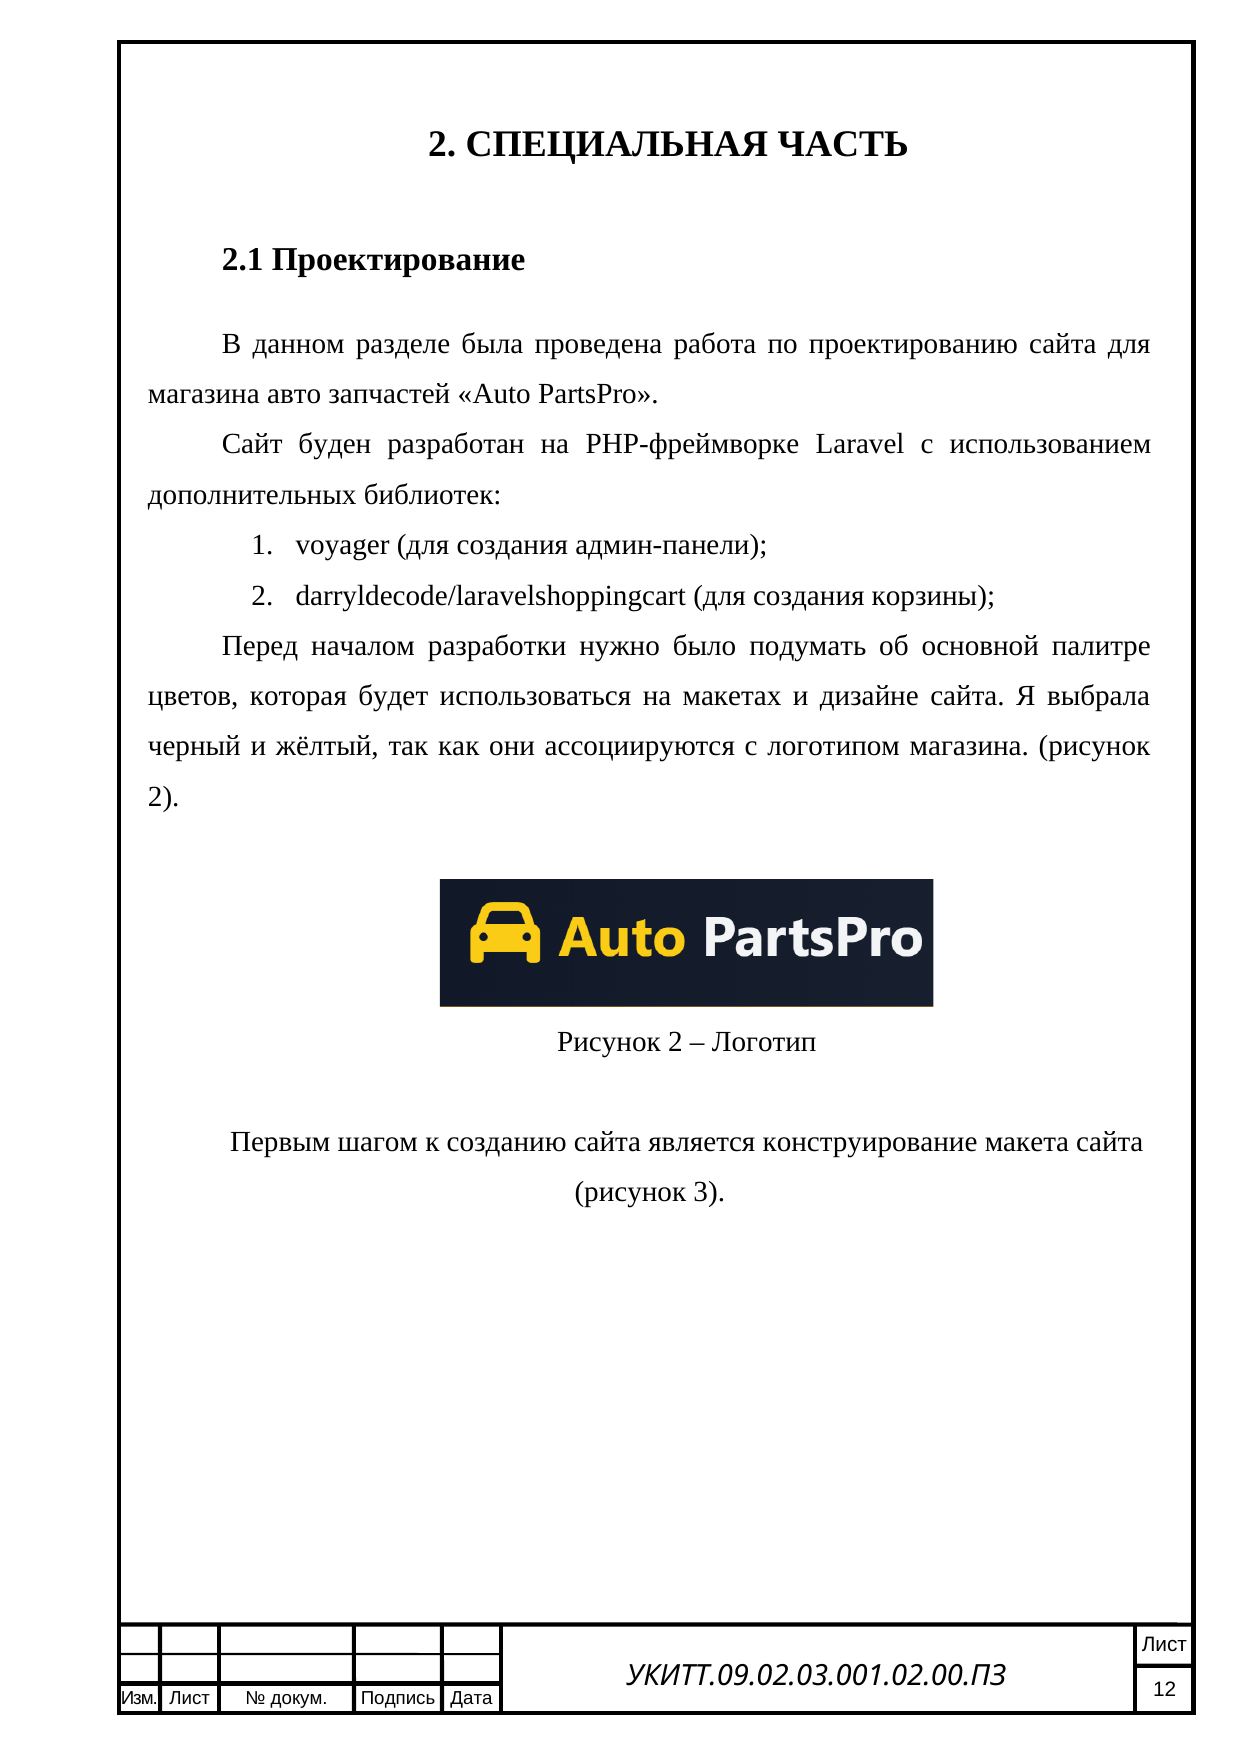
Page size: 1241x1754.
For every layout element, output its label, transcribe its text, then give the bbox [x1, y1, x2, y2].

subtitle Специальная часть [185, 121, 1152, 164]
text Рисунок 2 – Логотип [148, 1024, 1152, 1057]
text Перед началом разработки нужно было подумать об основной палитре цветов, которая будет использоваться на макетах и дизайне сайта. Я выбрала черный и жёлтый, так как они ассоциируются с логотипом магазина. (рисунок 2). [148, 628, 1152, 812]
text Первым шагом к созданию сайта является конструирование макета сайта (рисунок 3). [148, 1124, 1152, 1208]
picture [439, 879, 934, 1007]
subtitle 2.1 Проектирование [148, 239, 1152, 278]
text В данном разделе была проведена работа по проектированию сайта для магазина авто запчастей «Auto PartsPro». [148, 326, 1152, 410]
list darryldecode/laravelshoppingcart (для создания корзины); [148, 578, 1152, 611]
text Сайт буден разработан на PHP-фреймворке Laravel с использованием дополнительных библиотек: [148, 427, 1152, 511]
list voyager (для создания админ-панели); [251, 527, 1152, 561]
